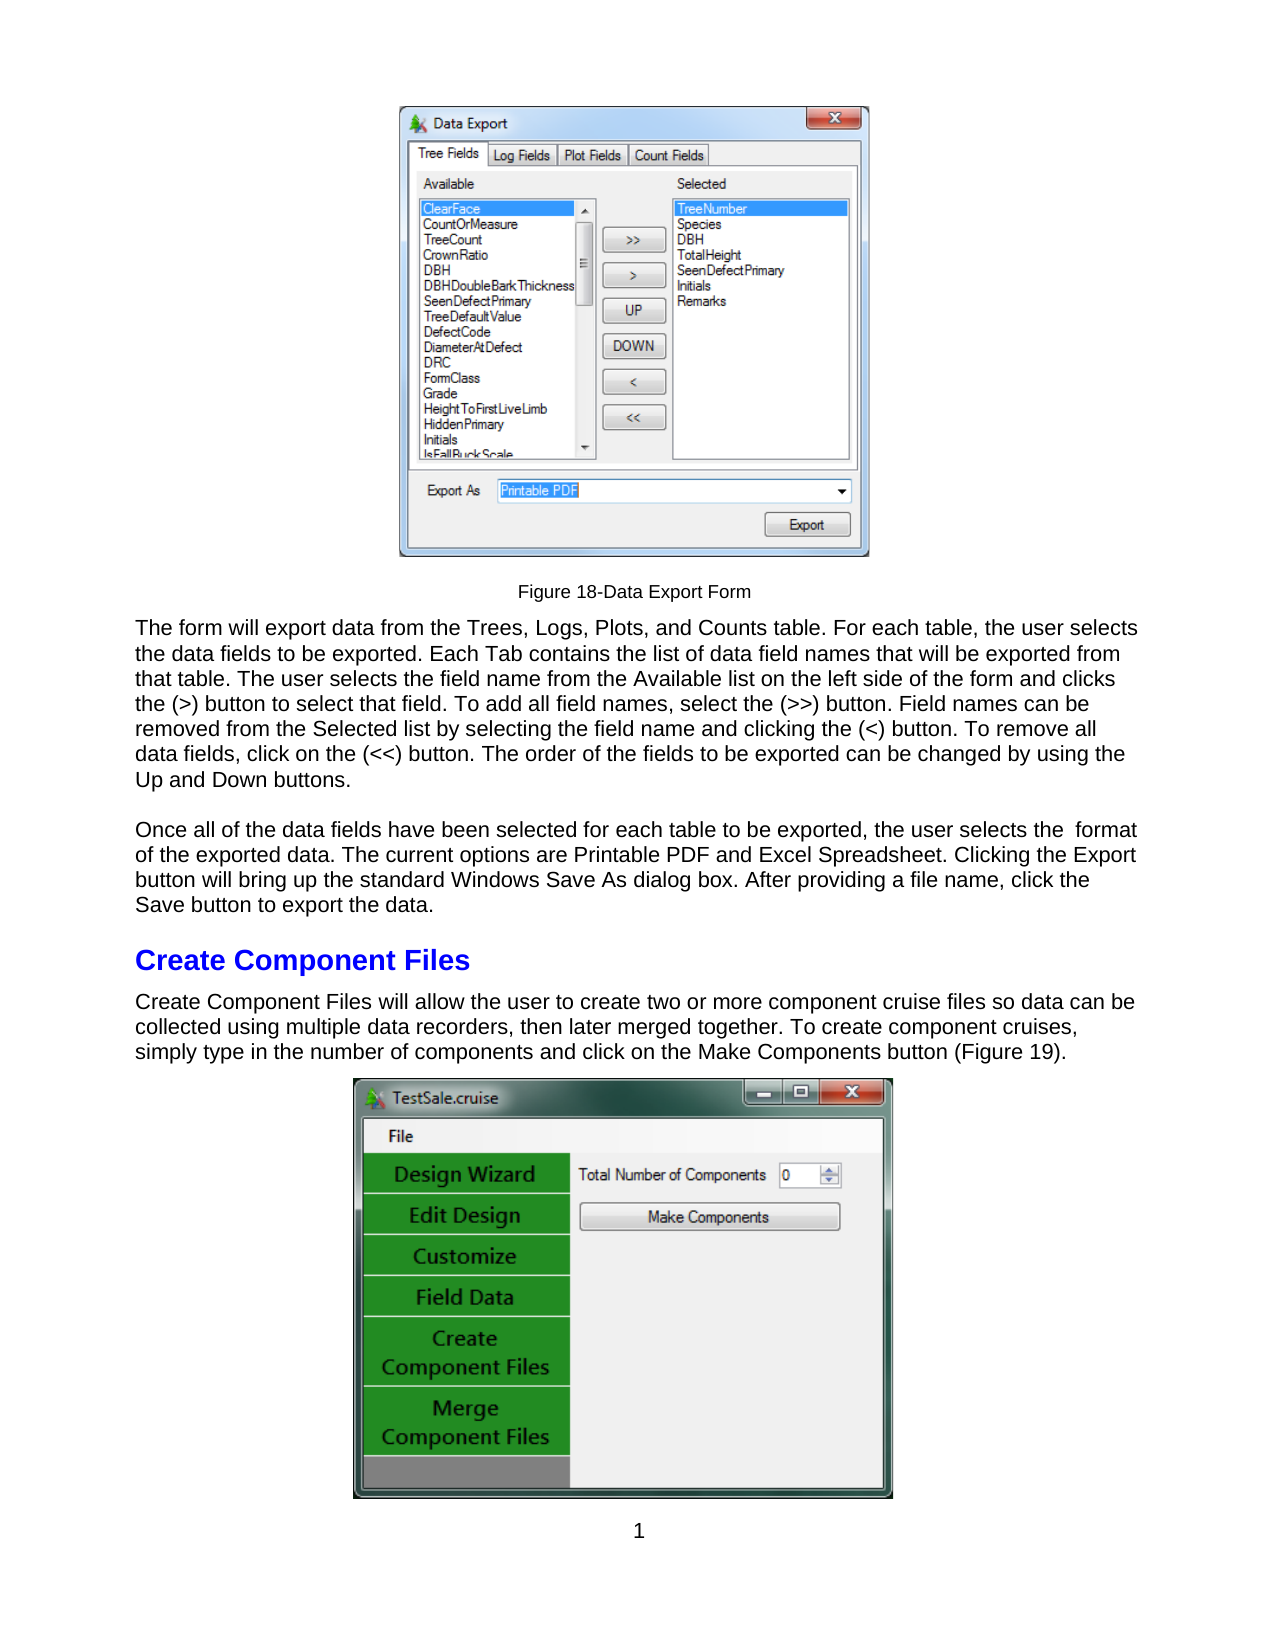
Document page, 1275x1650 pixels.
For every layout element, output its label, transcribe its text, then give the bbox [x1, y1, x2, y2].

picture [399, 106, 870, 557]
text The form will export data from the Trees, Logs, Plots, and Counts table. For each table, the user selects the data fields to be exported. Each Tab contains the list of data field names that will be exported from that table. The user selects the field name from the Available list on the left side of the form and clicks the (>) button to select that field. To add all field names, select the (>>) button. Field names can be removed from the Selected list by selecting the field name and clicking the (<) button. To remove all data fields, click on the (<<) button. The order of the fields to be exported can be changed by using the Up and Down buttons. [135, 615, 1146, 792]
picture [353, 1078, 894, 1499]
list Figure 18-Data Export Form [123, 581, 1146, 603]
subtitle Create Component Files [135, 943, 1146, 976]
text Create Component Files will allow the user to create two or more component cruise files so data can be collected using multiple data recorders, then later merged together. To create component cruises, simply type in the number of components and click on the Make Components button (Figure 19). [135, 989, 1146, 1064]
text Once all of the data fields have been selected for each table to be exported, the user selects the format of the exported data. The current options are Printable PDF and Excel Spreadsheet. Clicking the Export button will bring up the standard Windows Save As dialog box. After providing a file name, click the Save button to export the data. [135, 817, 1146, 918]
